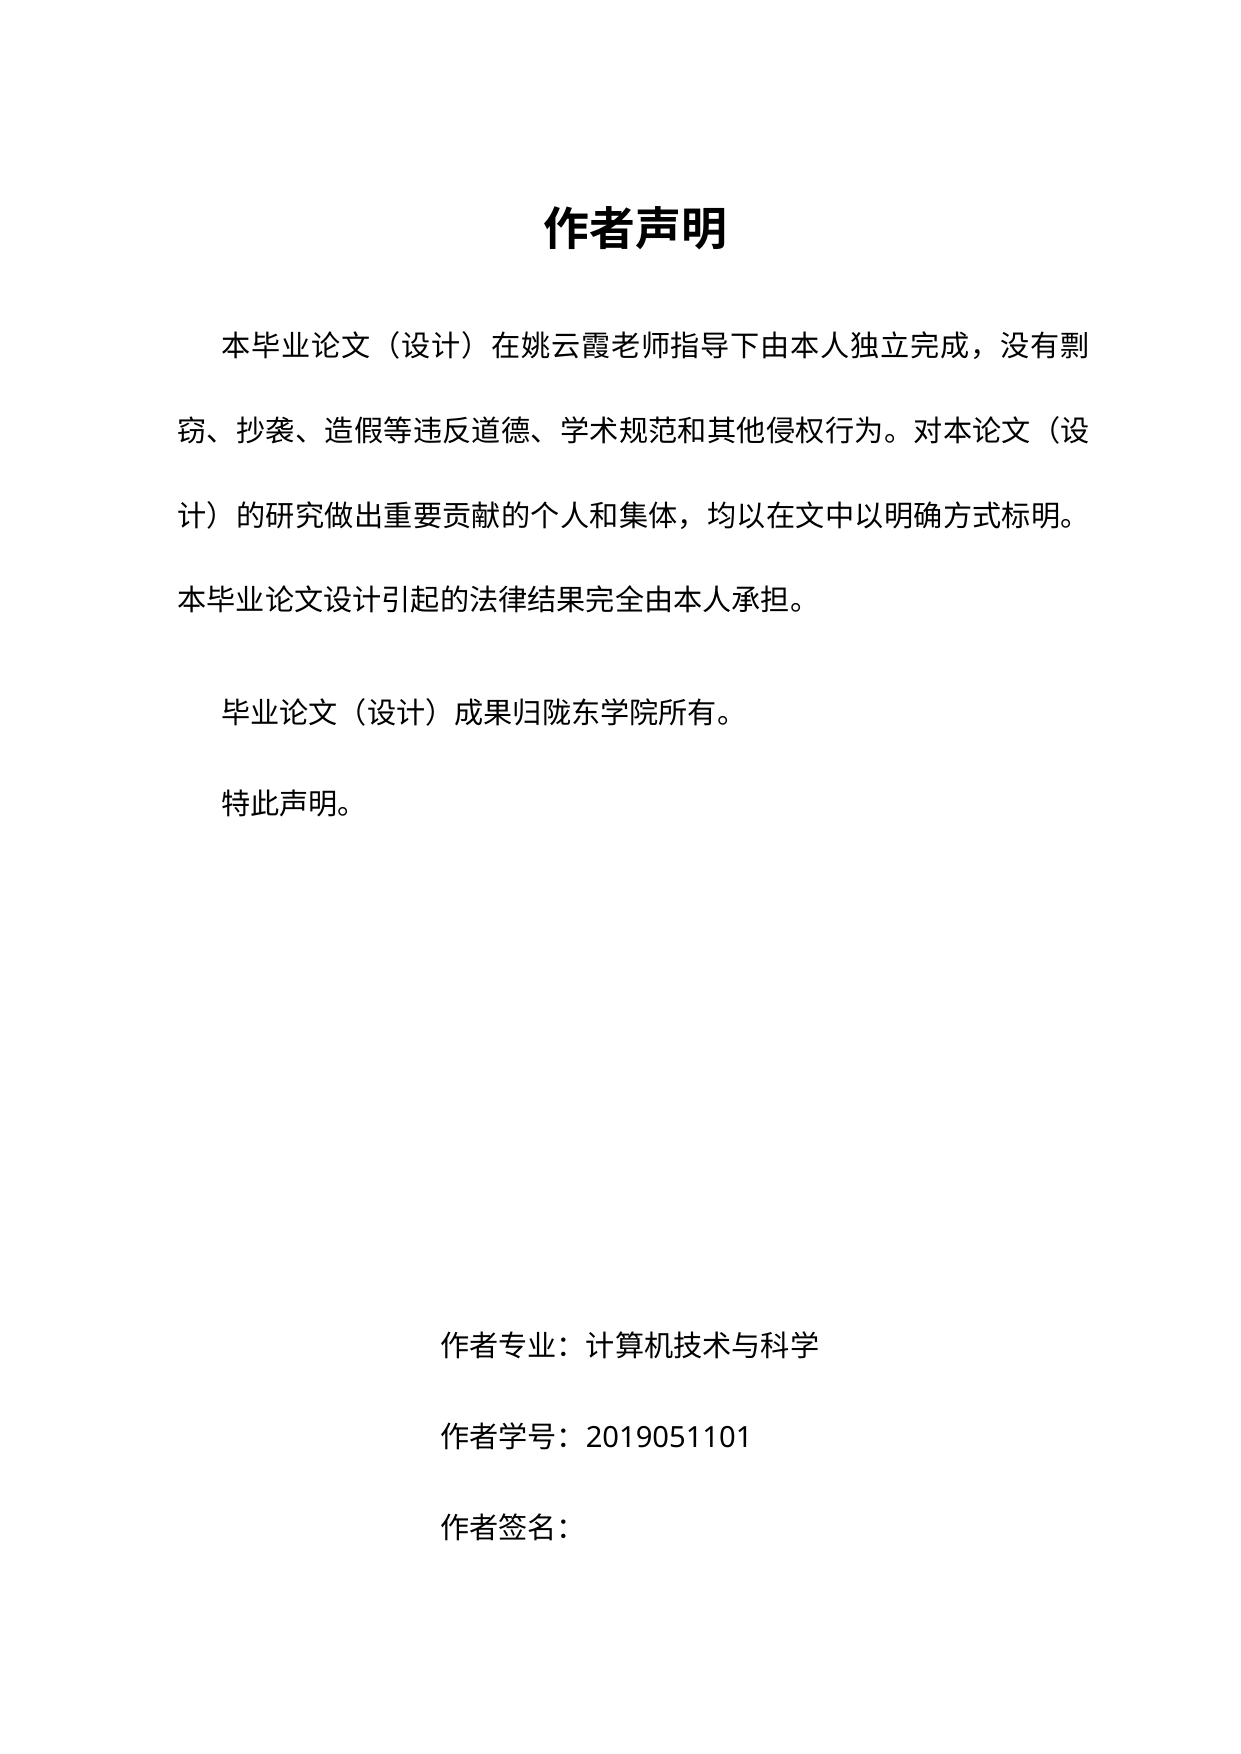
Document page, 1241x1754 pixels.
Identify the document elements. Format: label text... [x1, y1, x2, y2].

text 本毕业论文（设计）在姚云霞老师指导下由本人独立完成，没有剽窃、抄袭、造假等违反道德、学术规范和其他侵权行为。对本论文（设计）的研究做出重要贡献的个人和集体，均以在文中以明确方式标明。本毕业论文设计引起的法律结果完全由本人承担。 [177, 309, 1092, 632]
text 作者声明 [177, 191, 1092, 259]
text 作者签名： [177, 1492, 1092, 1560]
text 毕业论文（设计）成果归陇东学院所有。 [177, 677, 1092, 744]
text 特此声明。 [177, 767, 1092, 835]
text 作者专业：计算机技术与科学 [177, 1310, 1092, 1378]
text 作者学号：2019051101 [177, 1401, 1092, 1469]
